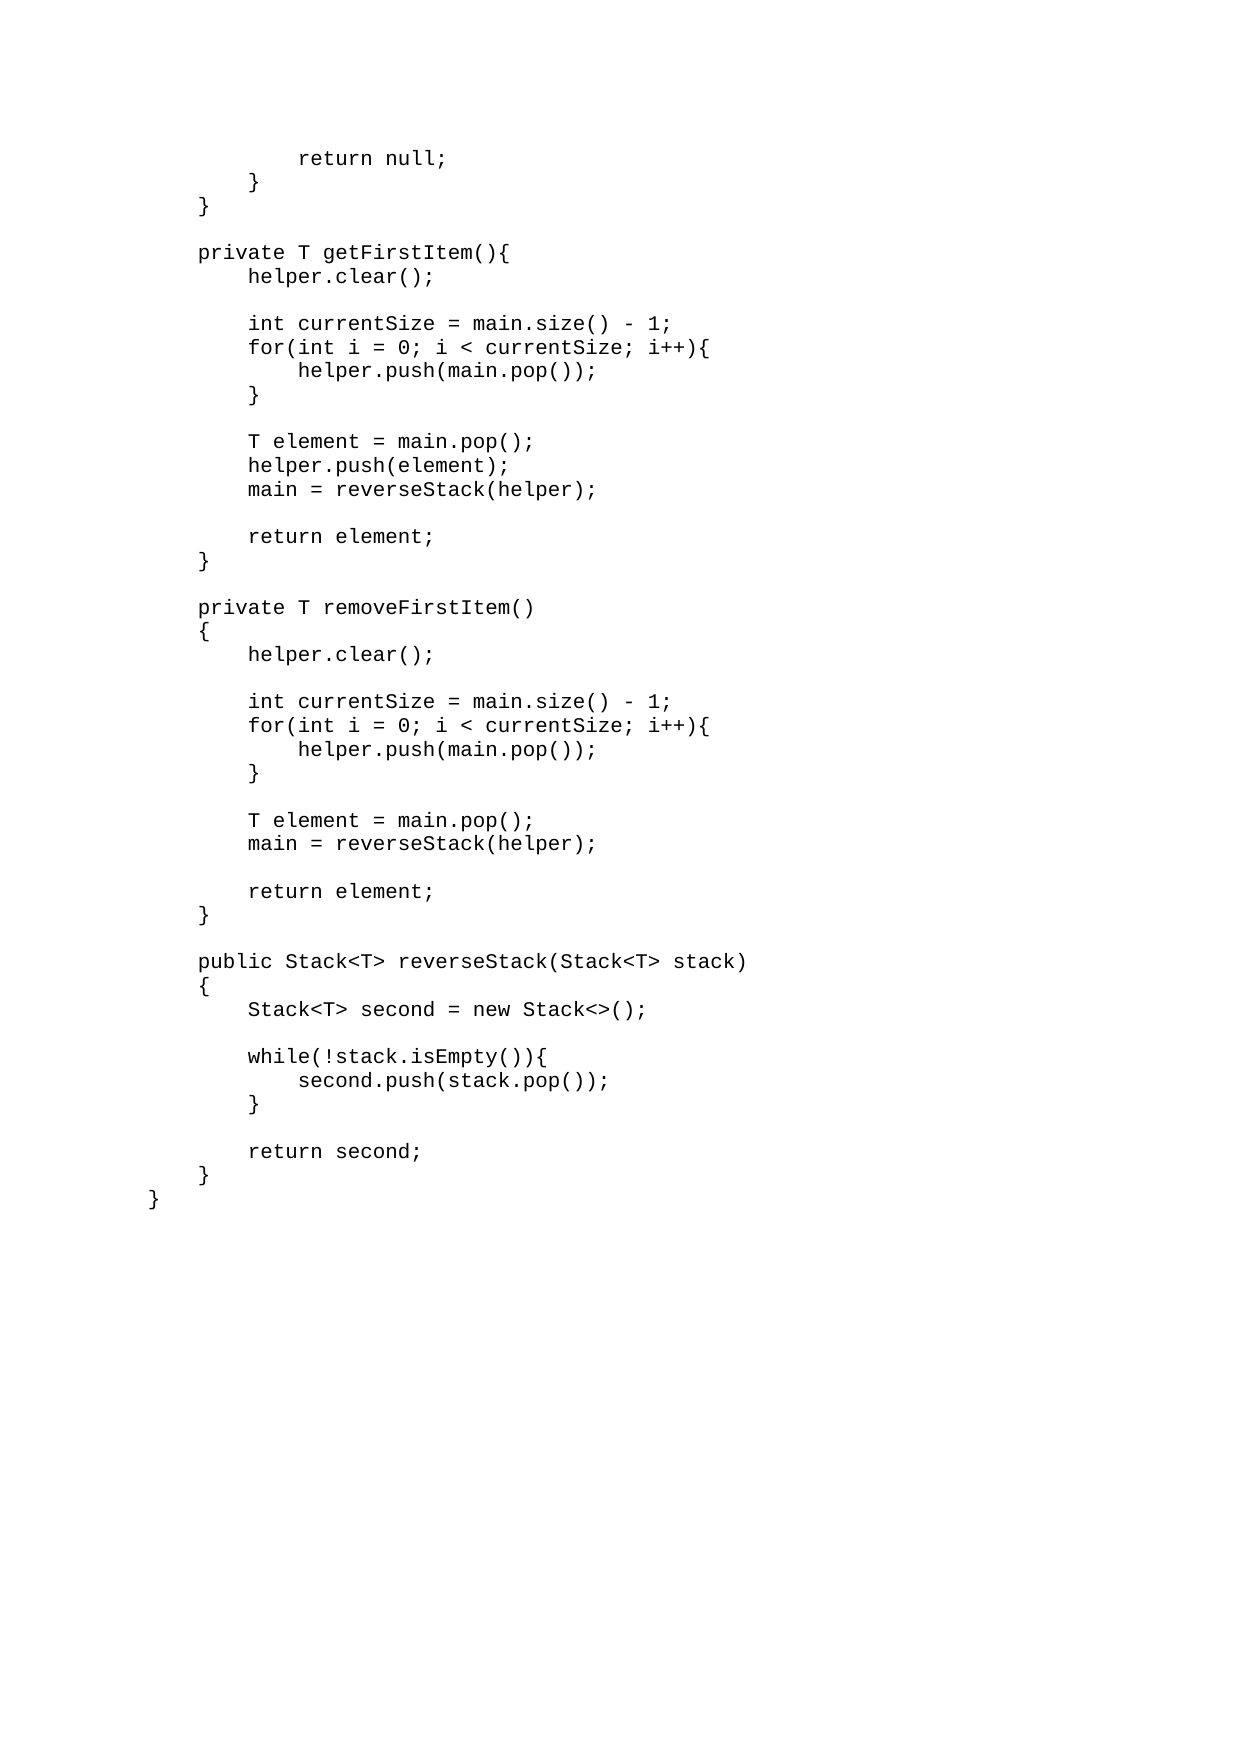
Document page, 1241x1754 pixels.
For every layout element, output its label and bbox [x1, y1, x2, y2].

text [148, 148, 1093, 1212]
